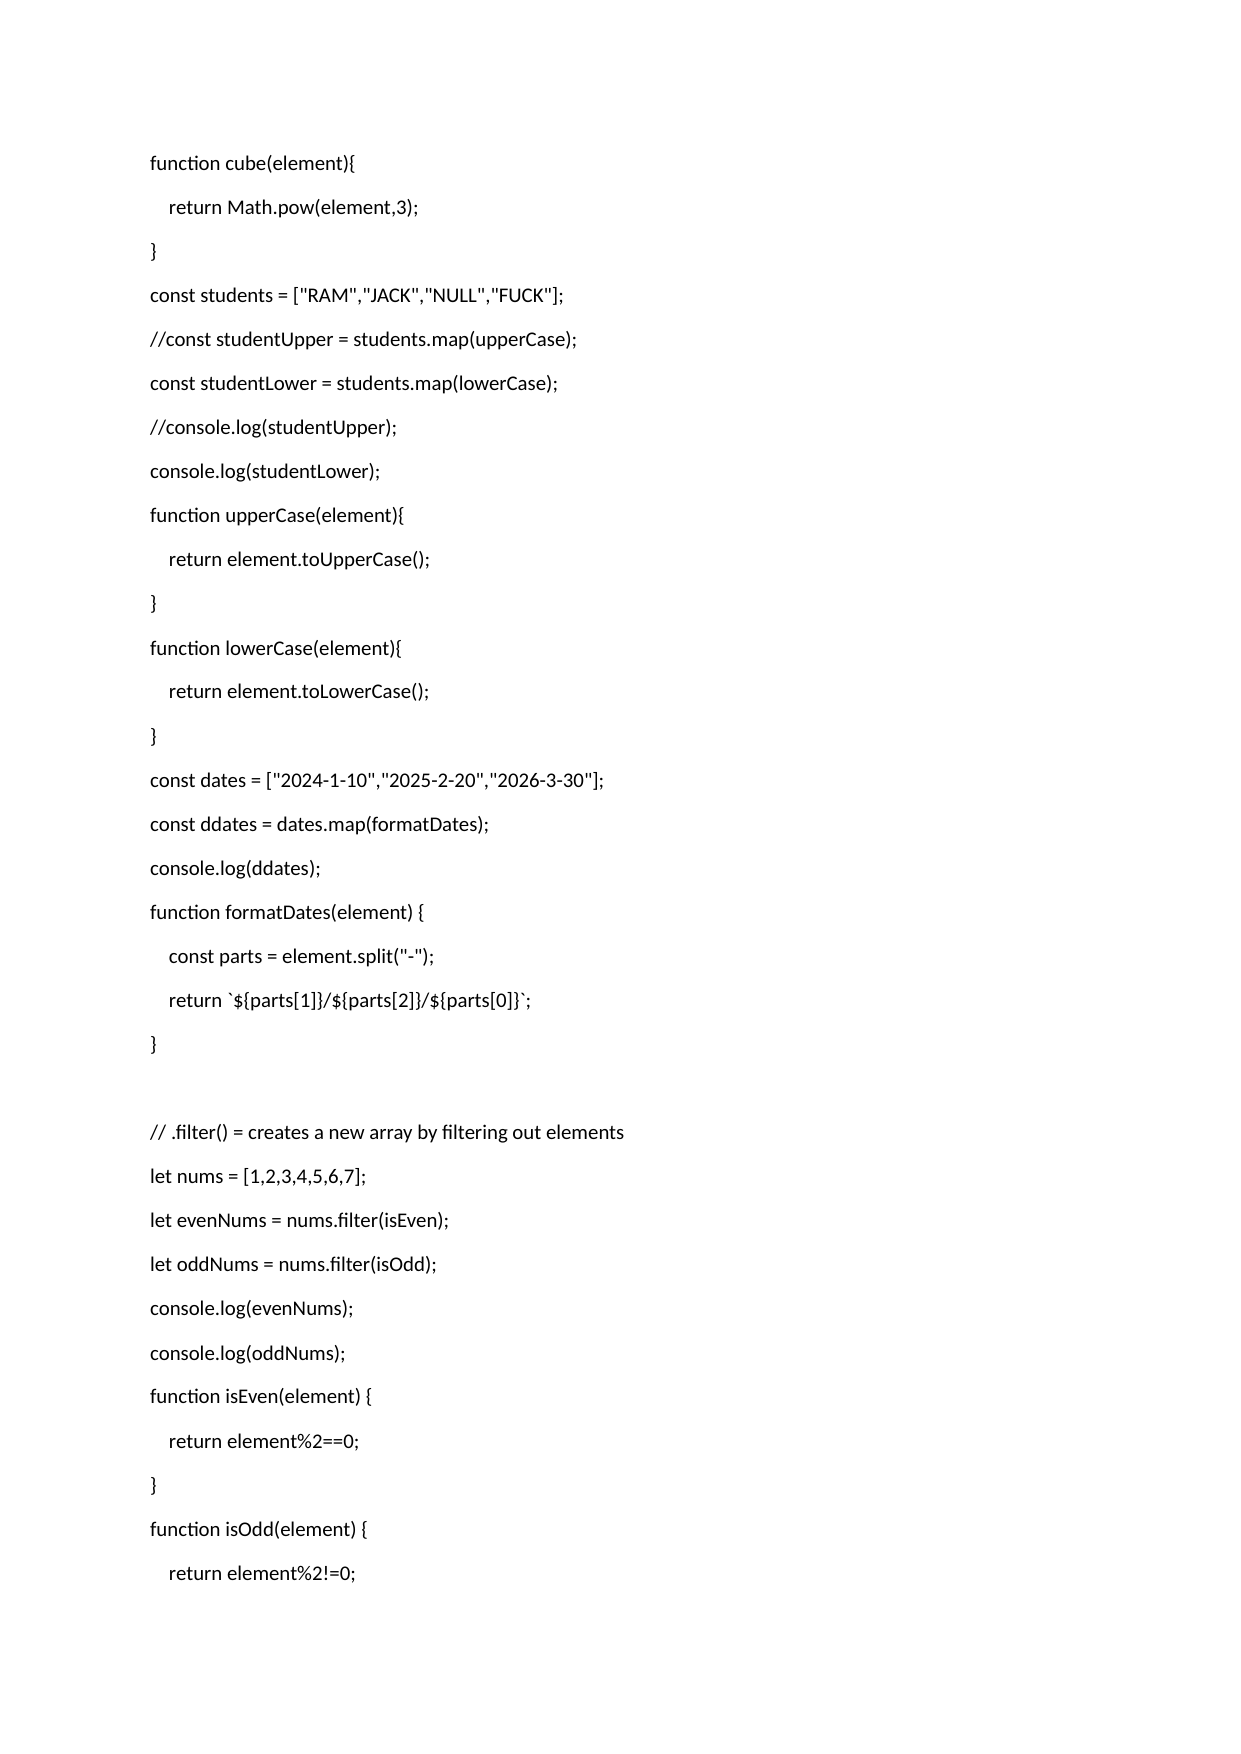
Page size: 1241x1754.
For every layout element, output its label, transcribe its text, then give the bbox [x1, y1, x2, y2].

text } [150, 591, 1090, 616]
text return element.toUpperCase(); [150, 547, 1090, 572]
text const students = ["RAM","JACK","NULL","FUCK"]; [150, 282, 1090, 308]
text return `${parts[1]}/${parts[2]}/${parts[0]}`; [150, 987, 1090, 1013]
text function lowerCase(element){ [150, 635, 1090, 660]
text let oddNums = nums.filter(isOdd); [150, 1252, 1090, 1277]
text const parts = element.split("-"); [150, 943, 1090, 968]
text // .filter() = creates a new array by filtering out elements [150, 1119, 1090, 1145]
text function isEven(element) { [150, 1384, 1090, 1409]
text let nums = [1,2,3,4,5,6,7]; [150, 1163, 1090, 1189]
text } [150, 1472, 1090, 1497]
text return element.toLowerCase(); [150, 679, 1090, 704]
text return element%2!=0; [150, 1560, 1090, 1585]
text function isOdd(element) { [150, 1516, 1090, 1541]
text function formatDates(element) { [150, 899, 1090, 924]
text const ddates = dates.map(formatDates); [150, 811, 1090, 836]
text const dates = ["2024-1-10","2025-2-20","2026-3-30"]; [150, 767, 1090, 792]
text console.log(evenNums); [150, 1296, 1090, 1321]
text let evenNums = nums.filter(isEven); [150, 1207, 1090, 1233]
text console.log(oddNums); [150, 1340, 1090, 1365]
text //console.log(studentUpper); [150, 414, 1090, 440]
text console.log(studentLower); [150, 458, 1090, 484]
text console.log(ddates); [150, 855, 1090, 880]
text } [150, 723, 1090, 748]
text return Math.pow(element,3); [150, 194, 1090, 219]
text } [150, 1031, 1090, 1057]
text function upperCase(element){ [150, 502, 1090, 528]
text return element%2==0; [150, 1428, 1090, 1453]
text const studentLower = students.map(lowerCase); [150, 370, 1090, 396]
text } [150, 238, 1090, 263]
text function cube(element){ [150, 150, 1090, 175]
text //const studentUpper = students.map(upperCase); [150, 326, 1090, 352]
